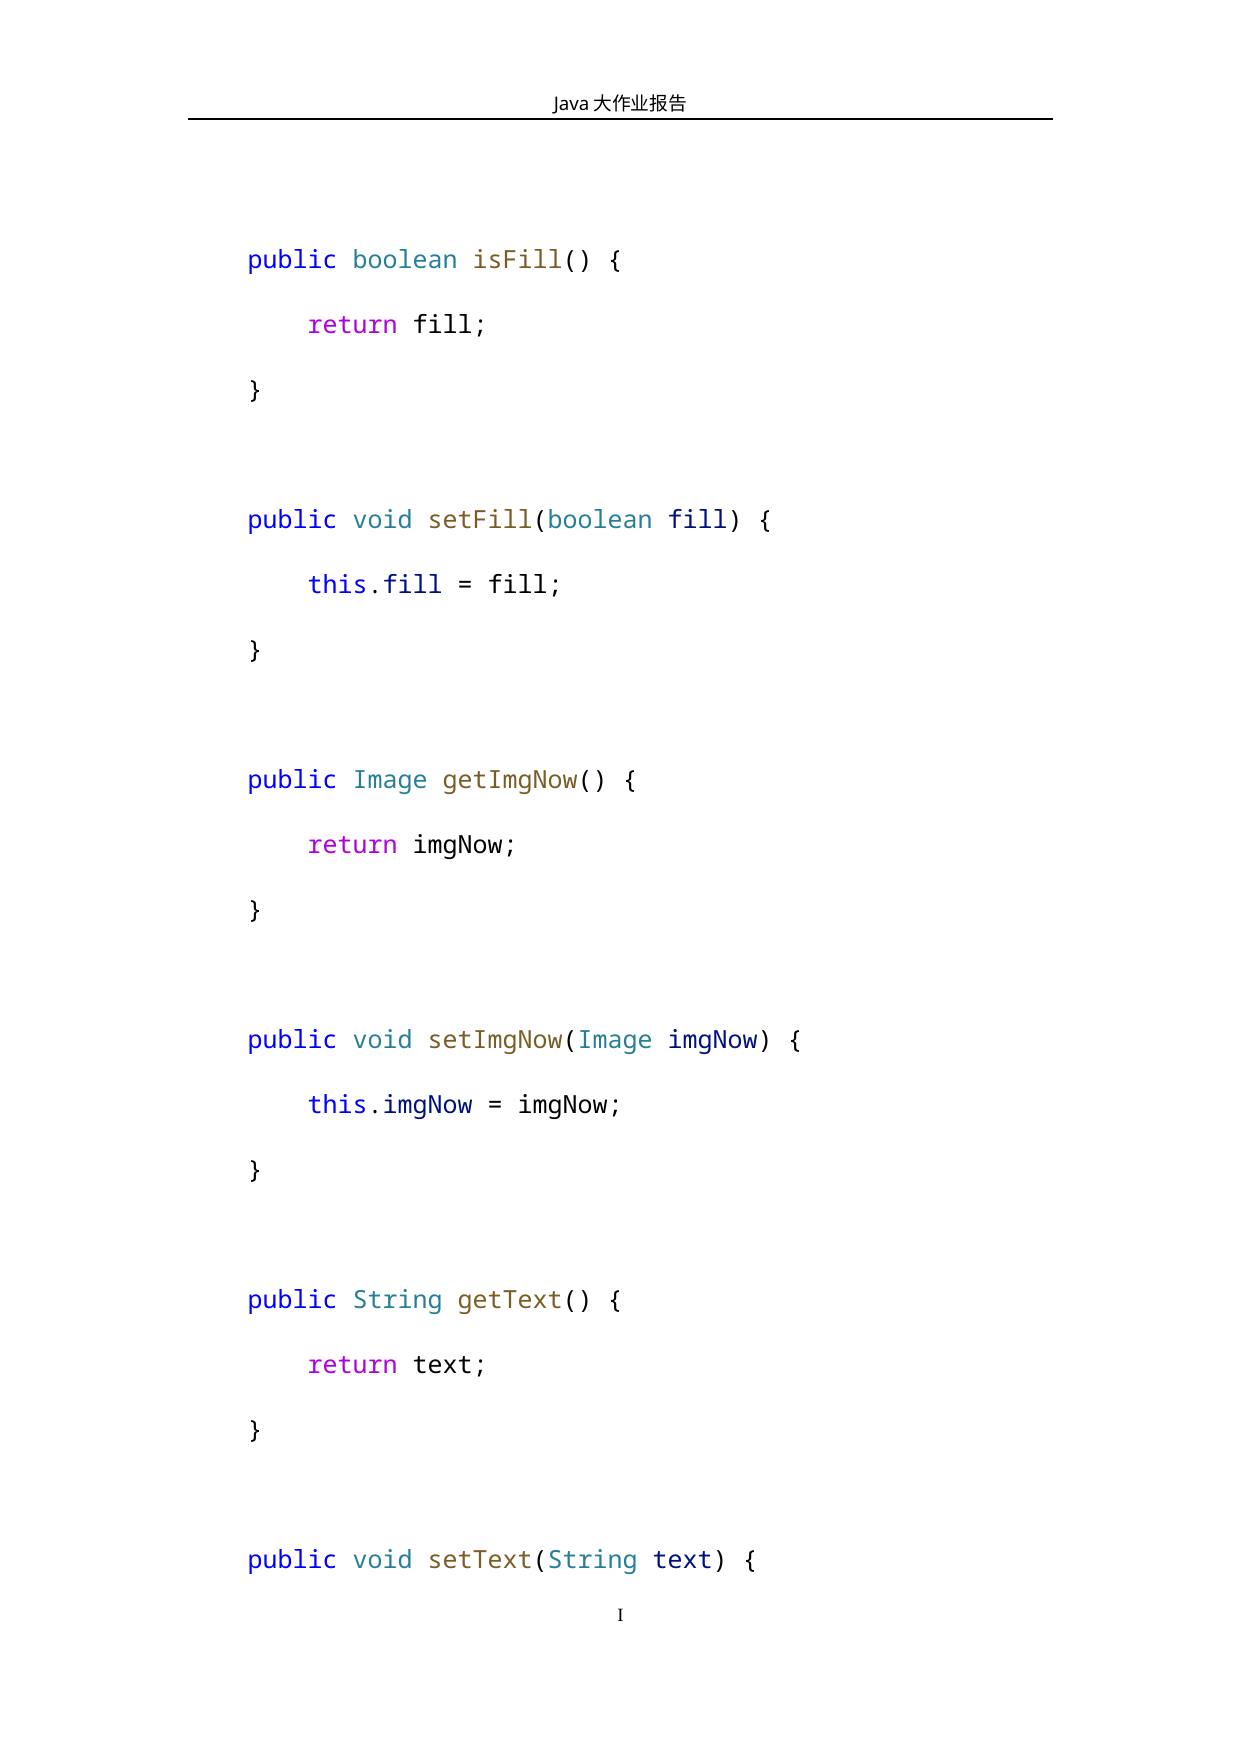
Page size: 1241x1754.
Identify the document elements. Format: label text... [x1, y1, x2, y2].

text this.imgNow = imgNow; [187, 1072, 1053, 1137]
text public boolean isFill() { [187, 227, 1053, 292]
text public void setImgNow(Image imgNow) { [187, 1007, 1053, 1072]
text } [187, 877, 1053, 942]
text public void setText(String text) { [187, 1527, 1053, 1592]
text public String getText() { [187, 1267, 1053, 1332]
text } [187, 1397, 1053, 1462]
text public void setFill(boolean fill) { [187, 487, 1053, 552]
text public Image getImgNow() { [187, 747, 1053, 812]
text } [187, 617, 1053, 682]
text return fill; [187, 292, 1053, 357]
text return imgNow; [187, 812, 1053, 877]
text } [187, 357, 1053, 422]
text this.fill = fill; [187, 552, 1053, 617]
text return text; [187, 1332, 1053, 1397]
text } [187, 1137, 1053, 1202]
